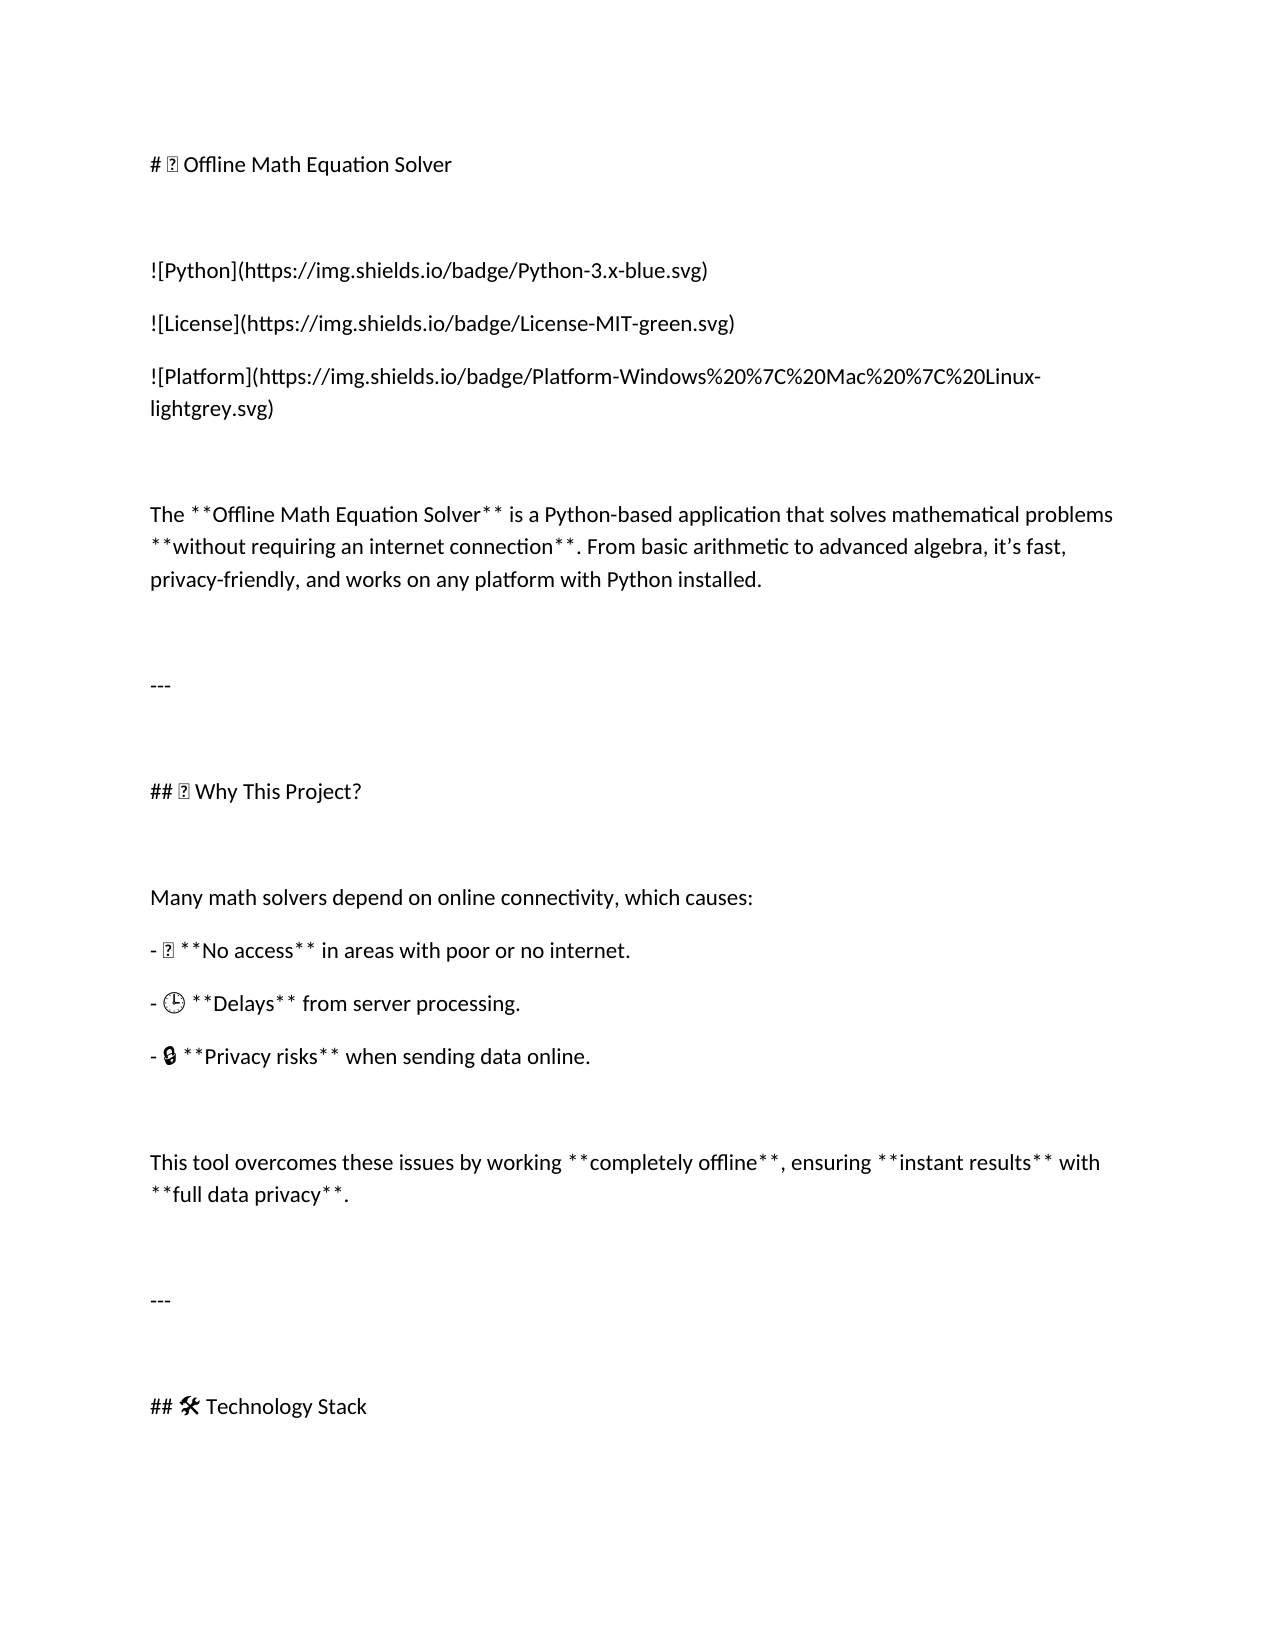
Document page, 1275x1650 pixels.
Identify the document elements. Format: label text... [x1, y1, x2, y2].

text ![Platform](https://img.shields.io/badge/Platform-Windows%20%7C%20Mac%20%7C%20Linux-lightgrey.svg) [150, 362, 1125, 422]
text The **Offline Math Equation Solver** is a Python-based application that solves mathematical problems **without requiring an internet connection**. From basic arithmetic to advanced algebra, it’s fast, privacy-friendly, and works on any platform with Python installed. [150, 500, 1125, 593]
text ![Python](https://img.shields.io/badge/Python-3.x-blue.svg) [150, 256, 1125, 284]
text --- [150, 671, 1125, 699]
text - 🚫 **No access** in areas with poor or no internet. [150, 936, 1125, 964]
text ![License](https://img.shields.io/badge/License-MIT-green.svg) [150, 309, 1125, 337]
text - 🔒 **Privacy risks** when sending data online. [150, 1042, 1125, 1070]
text - 🕒 **Delays** from server processing. [150, 989, 1125, 1017]
text ## 📌 Why This Project? [150, 777, 1125, 805]
text # 🧮 Offline Math Equation Solver [150, 150, 1125, 178]
text --- [150, 1286, 1125, 1314]
text ## 🛠️ Technology Stack [150, 1392, 1125, 1420]
text This tool overcomes these issues by working **completely offline**, ensuring **instant results** with **full data privacy**. [150, 1148, 1125, 1208]
text Many math solvers depend on online connectivity, which causes: [150, 883, 1125, 911]
